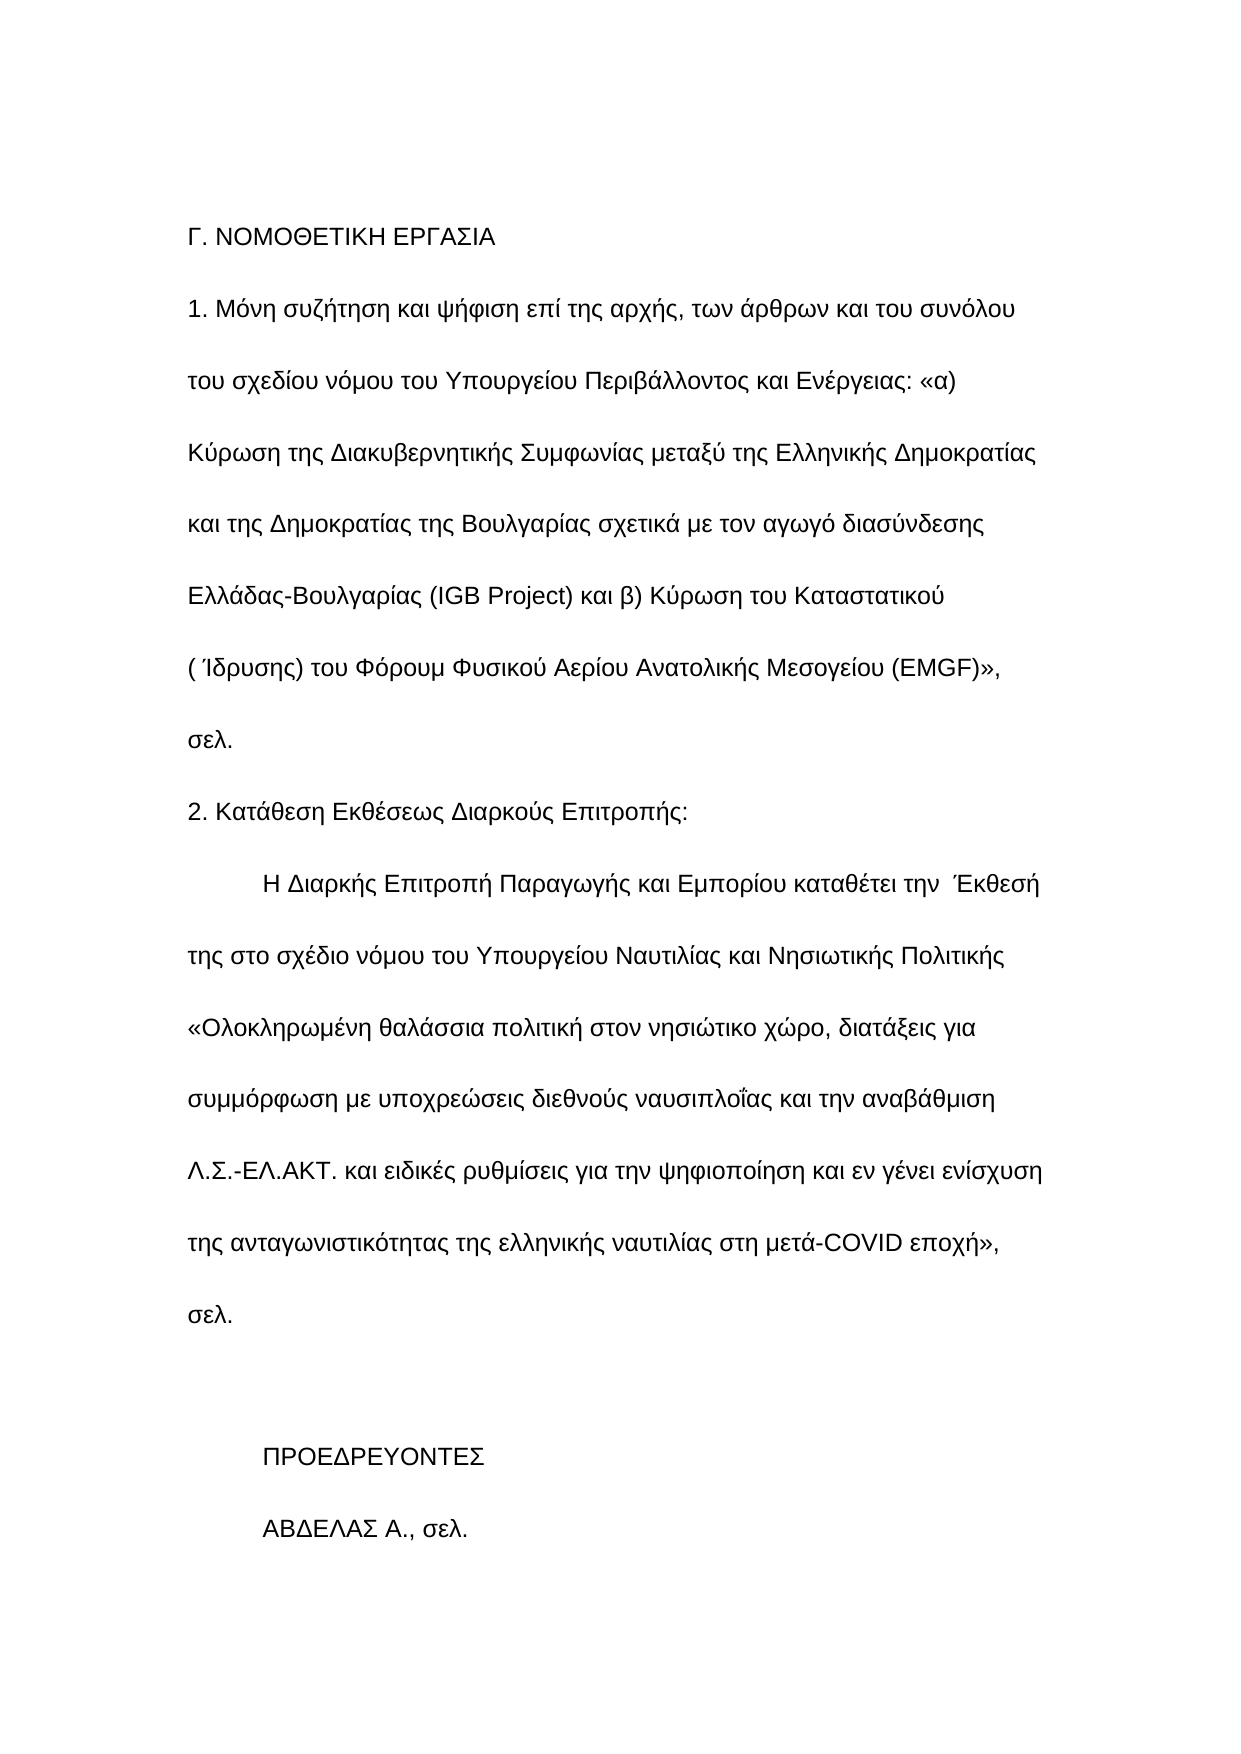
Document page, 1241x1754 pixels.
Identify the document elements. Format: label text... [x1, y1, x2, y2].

text Η Διαρκής Επιτροπή Παραγωγής και Εμπορίου καταθέτει την Έκθεσή της στο σχέδιο νόμου του Υπουργείου Ναυτιλίας και Νησιωτικής Πολιτικής «Ολοκληρωμένη θαλάσσια πολιτική στον νησιώτικο χώρο, διατάξεις για συμμόρφωση με υποχρεώσεις διεθνούς ναυσιπλοΐας και την αναβάθμιση Λ.Σ.-ΕΛ.ΑΚΤ. και ειδικές ρυθμίσεις για την ψηφιοποίηση και εν γένει ενίσχυση της ανταγωνιστικότητας της ελληνικής ναυτιλίας στη μετά-COVID εποχή», σελ. [187, 869, 1053, 1400]
text ΠΡΟΕΔΡΕΥΟΝΤΕΣ [187, 1442, 1053, 1471]
text ΑΒΔΕΛΑΣ Α., σελ. [187, 1514, 1053, 1542]
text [187, 150, 1053, 826]
